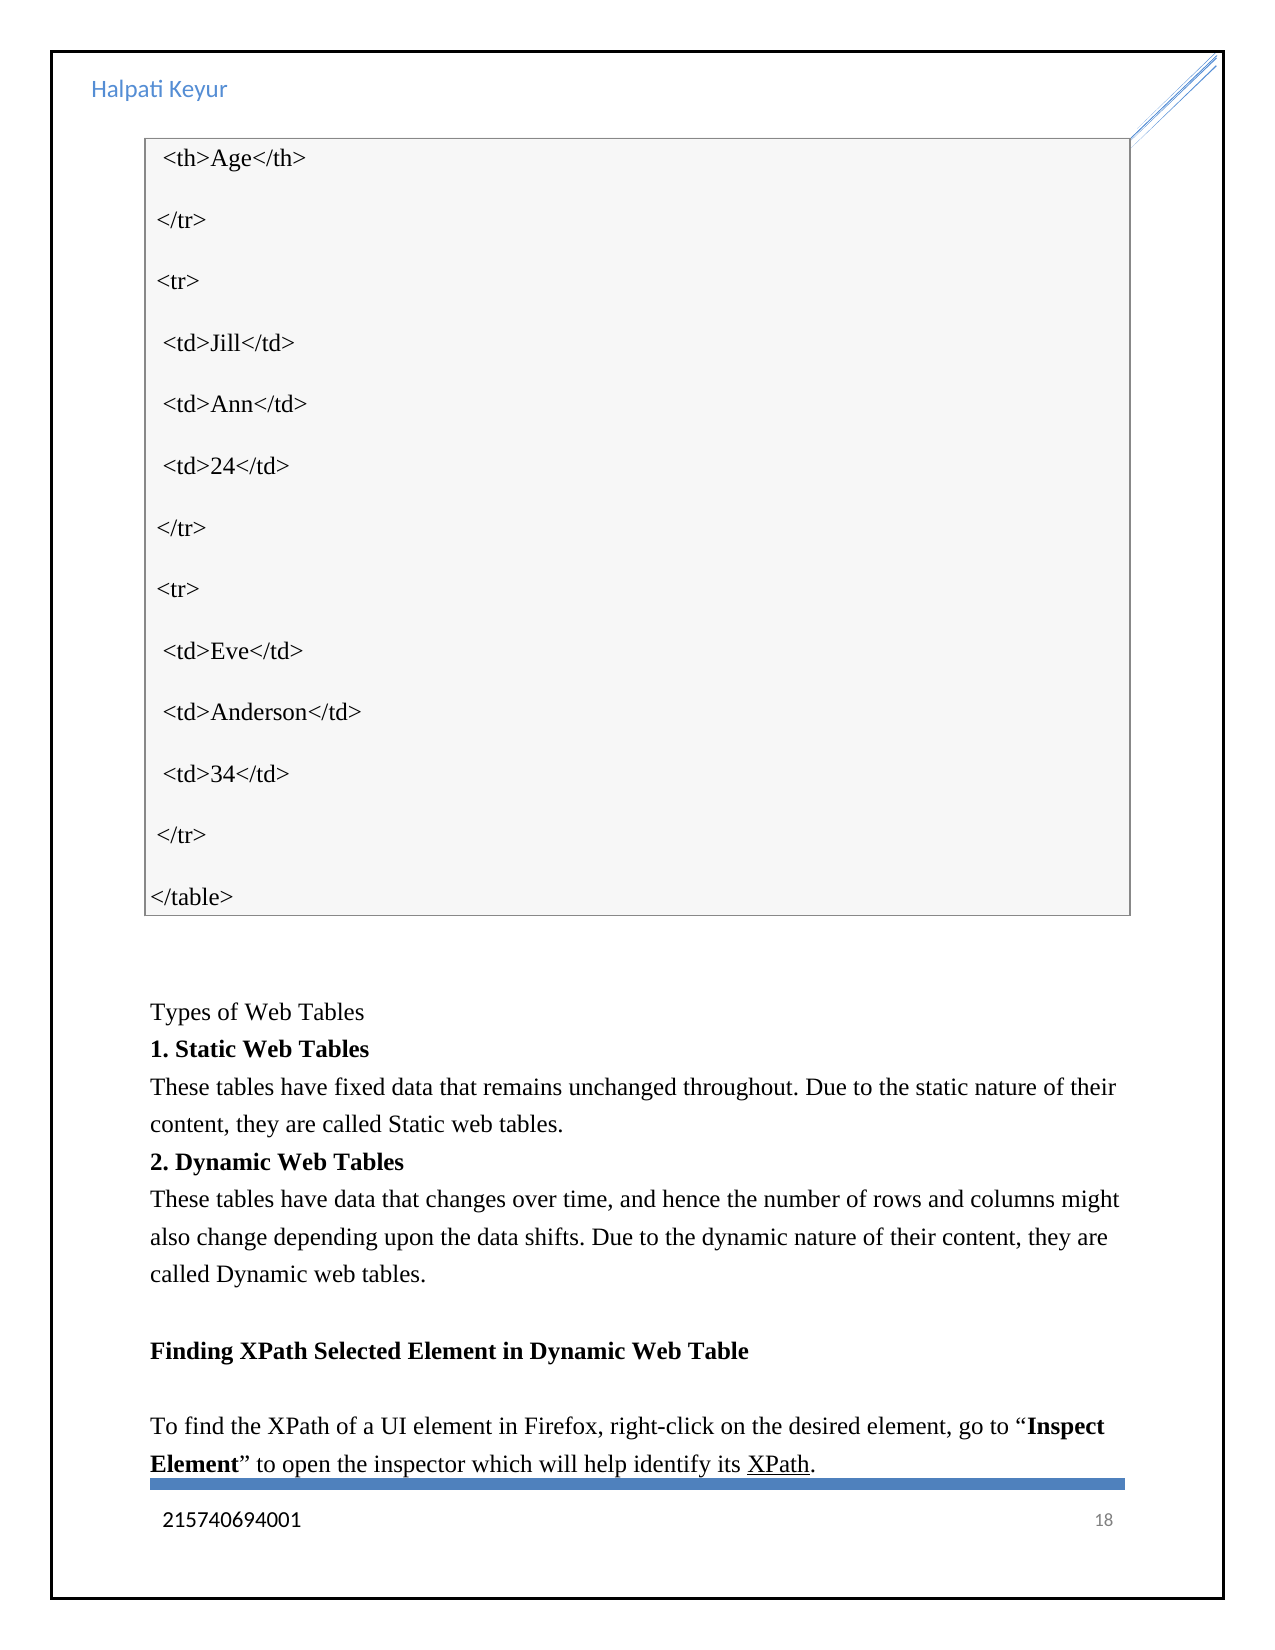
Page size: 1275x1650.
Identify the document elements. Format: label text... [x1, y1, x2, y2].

text <td>24</td> [146, 445, 1129, 480]
text 1. Static Web Tables [150, 1026, 1125, 1063]
text These tables have fixed data that remains unchanged throughout. Due to the static nature of their content, they are called Static web tables. [150, 1063, 1125, 1138]
subtitle Finding XPath Selected Element in Dynamic Web Table [150, 1288, 1125, 1365]
text </tr> [146, 507, 1129, 541]
subtitle Types of Web Tables [150, 949, 1125, 1026]
text <td>Anderson</td> [146, 692, 1129, 726]
text 2. Dynamic Web Tables [150, 1138, 1125, 1176]
text <td>Jill</td> [146, 322, 1129, 357]
text <td>Ann</td> [146, 384, 1129, 418]
text <tr> [146, 568, 1129, 603]
text <td>34</td> [146, 753, 1129, 788]
text These tables have data that changes over time, and hence the number of rows and columns might also change depending upon the data shifts. Due to the dynamic nature of their content, they are called Dynamic web tables. [150, 1176, 1125, 1288]
text </table> [146, 876, 1129, 915]
text </tr> [146, 199, 1129, 233]
text </tr> [146, 815, 1129, 849]
text <th>Age</th> [146, 139, 1129, 172]
text To find the XPath of a UI element in Firefox, right-click on the desired element, go to “Inspect Element” to open the inspector which will help identify its XPath. [150, 1402, 1125, 1477]
text <tr> [146, 261, 1129, 295]
text <td>Eve</td> [146, 630, 1129, 664]
